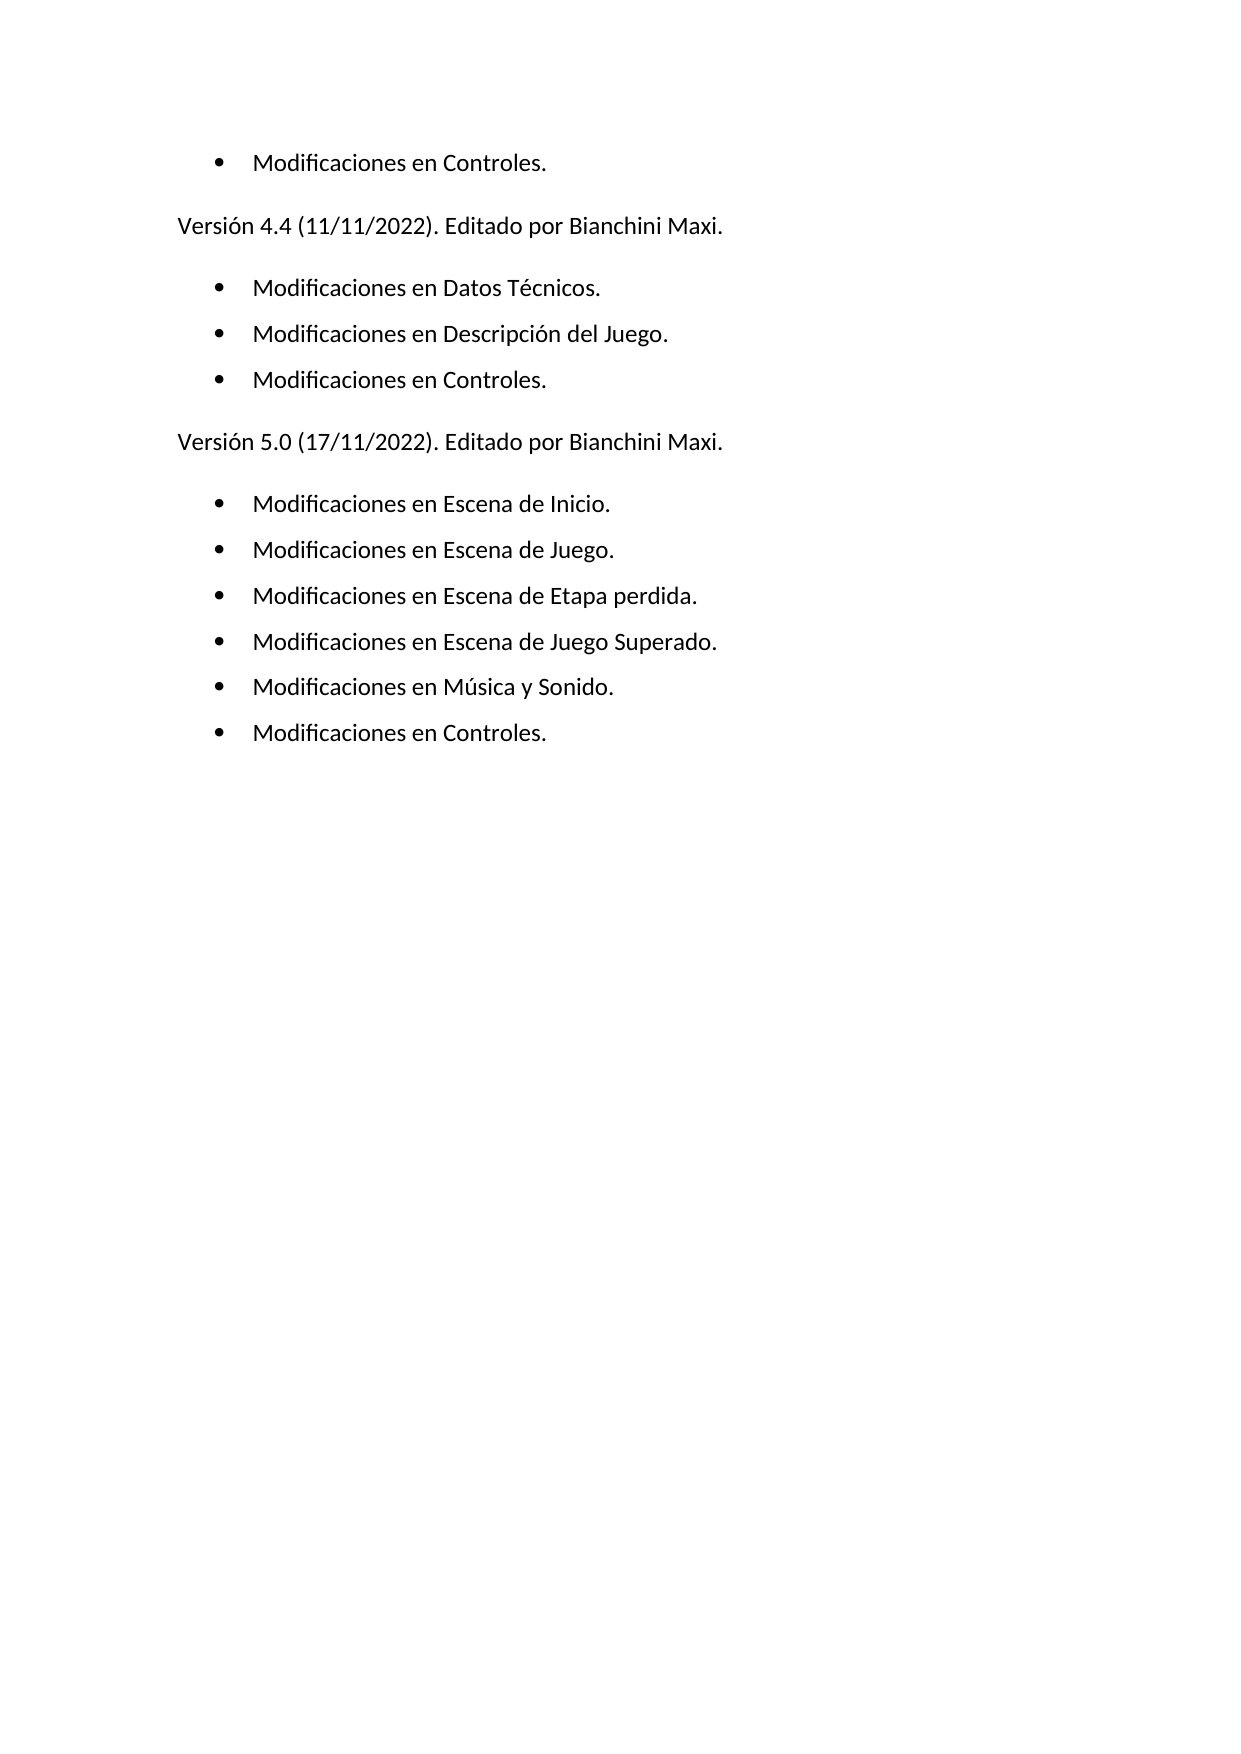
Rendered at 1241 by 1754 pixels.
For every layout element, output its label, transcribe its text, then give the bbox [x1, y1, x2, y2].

list Modificaciones en Descripción del Juego. [215, 318, 1063, 349]
list Modificaciones en Controles. [215, 717, 1063, 748]
list Modificaciones en Escena de Juego. [215, 534, 1063, 565]
list Modificaciones en Controles. [215, 148, 1063, 178]
text Versión 5.0 (17/11/2022). Editado por Bianchini Maxi. [177, 426, 1063, 457]
list Modificaciones en Datos Técnicos. [215, 272, 1063, 303]
list Modificaciones en Controles. [215, 364, 1063, 394]
list Modificaciones en Escena de Inicio. [215, 489, 1063, 519]
list Modificaciones en Música y Sonido. [215, 672, 1063, 702]
list Modificaciones en Escena de Juego Superado. [215, 626, 1063, 656]
list Modificaciones en Escena de Etapa perdida. [215, 580, 1063, 611]
text Versión 4.4 (11/11/2022). Editado por Bianchini Maxi. [177, 210, 1063, 241]
